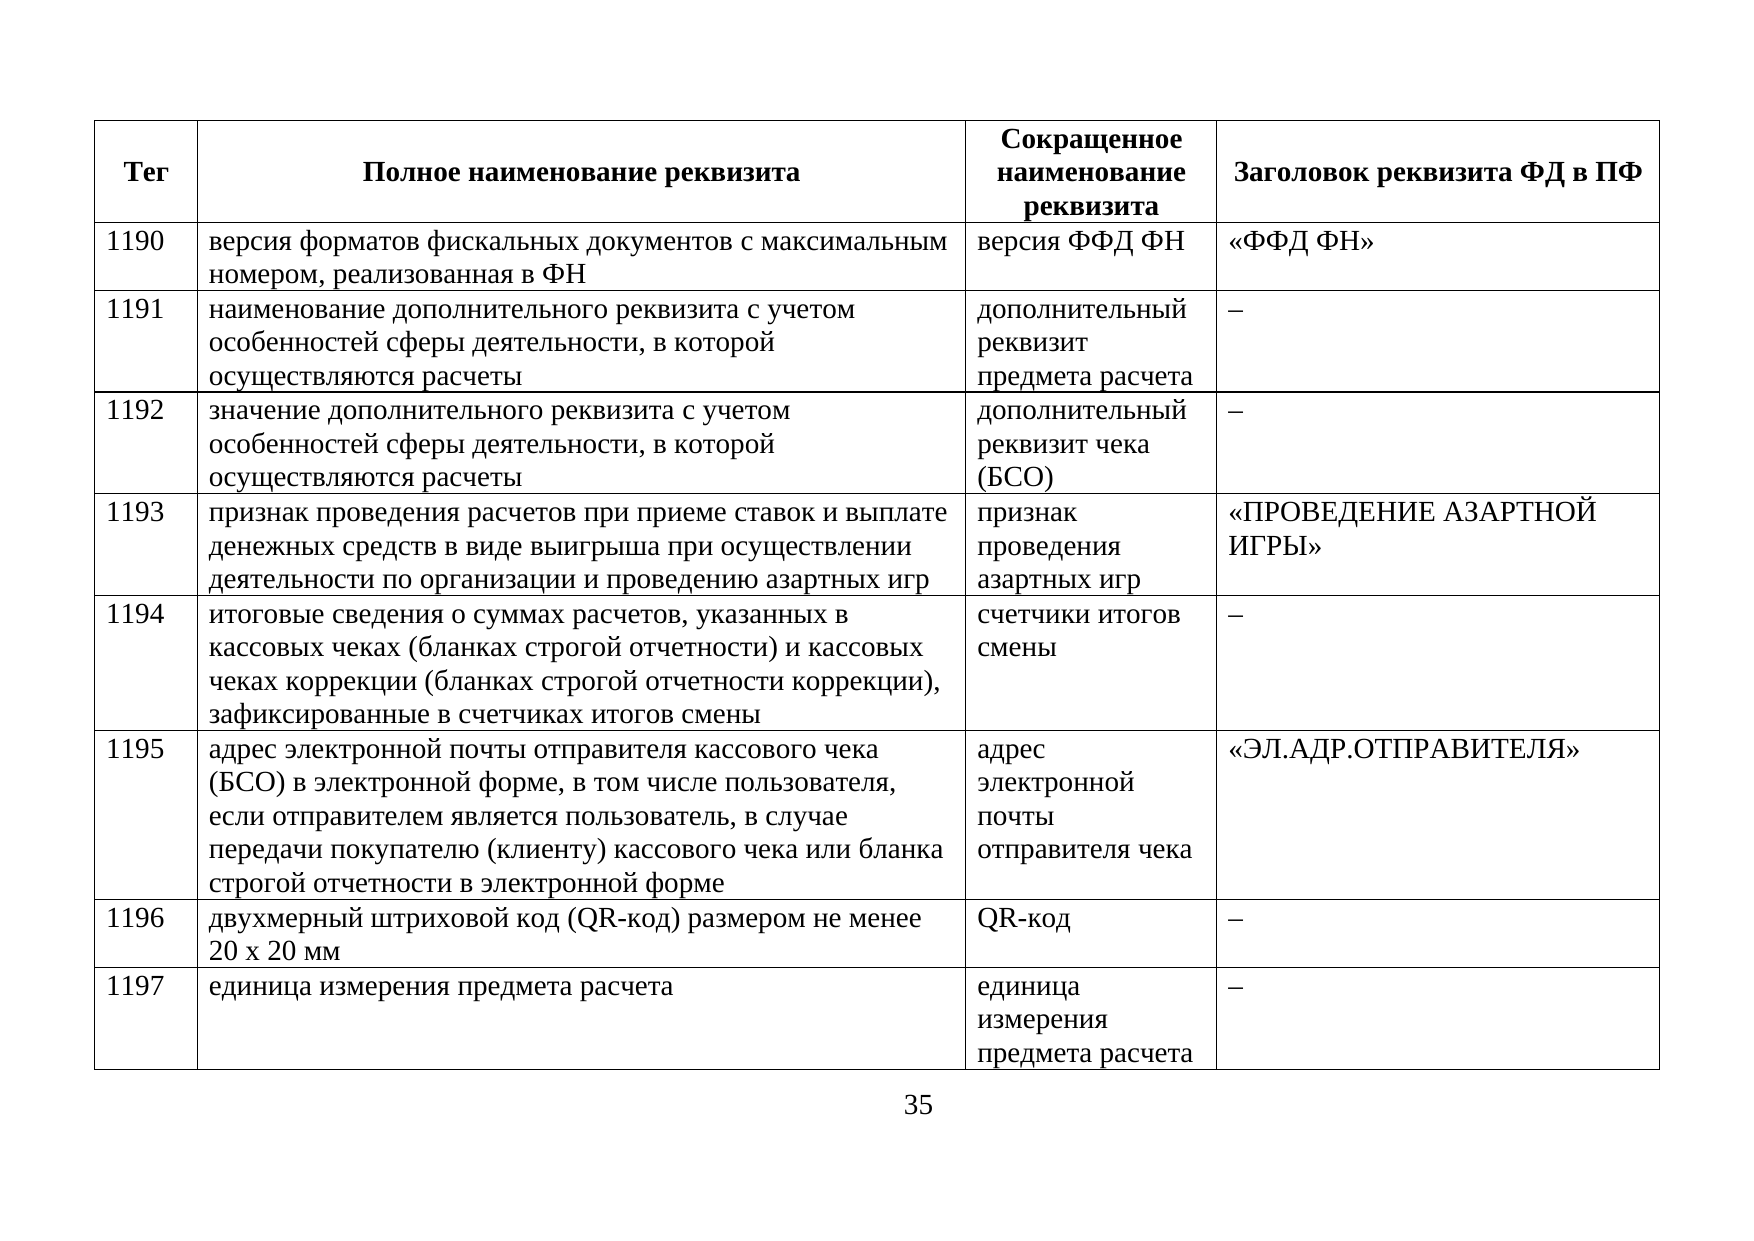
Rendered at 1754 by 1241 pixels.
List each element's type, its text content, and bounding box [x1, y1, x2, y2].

table_cell наименование дополнительного реквизита с учетом особенностей сферы деятельности, в которой осуществляются расчеты [198, 291, 965, 391]
table_cell дополнительный реквизит чека (БСО) [966, 393, 1216, 493]
table_cell 1192 [95, 393, 197, 493]
table_cell «ЭЛ.АДР.ОТПРАВИТЕЛЯ» [1217, 731, 1659, 899]
table_cell 1191 [95, 291, 197, 391]
table_cell адрес электронной почты отправителя кассового чека (БСО) в электронной форме, в том числе пользователя, если отправителем является пользователь, в случае передачи покупателю (клиенту) кассового чека или бланка строгой отчетности в электронной форме [198, 731, 965, 899]
table_cell значение дополнительного реквизита с учетом особенностей сферы деятельности, в которой осуществляются расчеты [198, 393, 965, 493]
table_cell дополнительный реквизит предмета расчета [966, 291, 1216, 391]
table_cell 1194 [95, 596, 197, 730]
table_cell итоговые сведения о суммах расчетов, указанных в кассовых чеках (бланках строгой отчетности) и кассовых чеках коррекции (бланках строгой отчетности коррекции), зафиксированные в счетчиках итогов смены [198, 596, 965, 730]
table_cell признак проведения азартных игр [966, 494, 1216, 595]
table_header Полное наименование реквизита [198, 121, 965, 222]
table_cell 1190 [95, 223, 197, 290]
table_cell – [1217, 291, 1659, 391]
table_cell – [1217, 900, 1659, 967]
table_cell признак проведения расчетов при приеме ставок и выплате денежных средств в виде выигрыша при осуществлении деятельности по организации и проведению азартных игр [198, 494, 965, 595]
table_cell – [1217, 968, 1659, 1068]
table_cell счетчики итогов смены [966, 596, 1216, 730]
table_header Тег [95, 121, 197, 222]
table_cell двухмерный штриховой код (QR-код) размером не менее 20 x 20 мм [198, 900, 965, 967]
table_cell 1197 [95, 968, 197, 1068]
table_cell «ПРОВЕДЕНИЕ АЗАРТНОЙ ИГРЫ» [1217, 494, 1659, 595]
table_cell 1193 [95, 494, 197, 595]
table_cell – [1217, 393, 1659, 493]
table_cell QR-код [966, 900, 1216, 967]
table_cell единица измерения предмета расчета [198, 968, 965, 1068]
table_header Сокращенное наименование реквизита [966, 121, 1216, 222]
table_cell «ФФД ФН» [1217, 223, 1659, 290]
table_cell версия форматов фискальных документов с максимальным номером, реализованная в ФН [198, 223, 965, 290]
table_header Заголовок реквизита ФД в ПФ [1217, 121, 1659, 222]
table_cell – [1217, 596, 1659, 730]
table_cell адрес электронной почты отправителя чека [966, 731, 1216, 899]
table_cell 1196 [95, 900, 197, 967]
table_cell 1195 [95, 731, 197, 899]
table_cell единица измерения предмета расчета [966, 968, 1216, 1068]
table_cell версия ФФД ФН [966, 223, 1216, 290]
